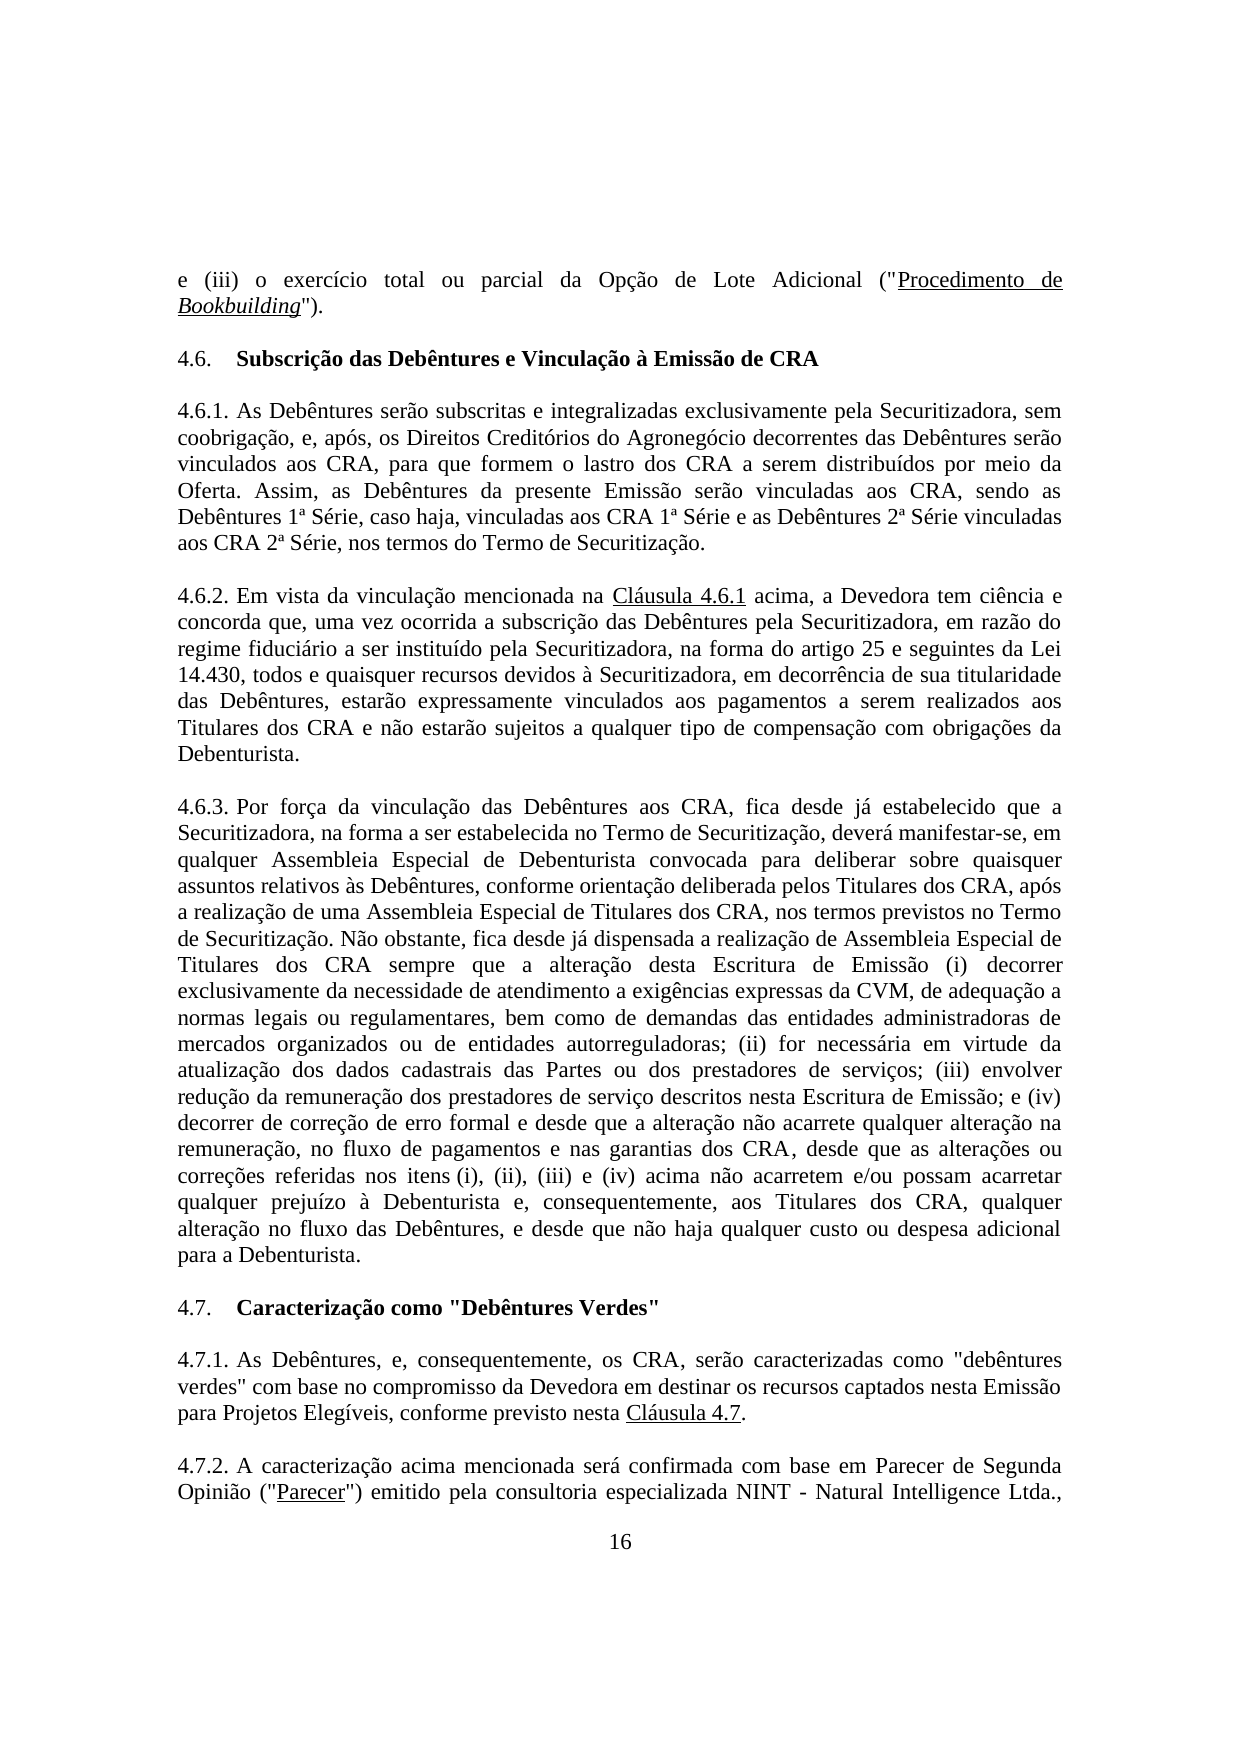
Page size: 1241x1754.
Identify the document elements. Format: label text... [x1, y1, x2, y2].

text As Debêntures, e, consequentemente, os CRA, serão caracterizadas como "debêntures verdes" com base no compromisso da Devedora em destinar os recursos captados nesta Emissão para Projetos Elegíveis, conforme previsto nesta Cláusula 4.7. [177, 1346, 1063, 1425]
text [177, 1452, 1063, 1504]
text Por força da vinculação das Debêntures aos CRA, fica desde já estabelecido que a Securitizadora, na forma a ser estabelecida no Termo de Securitização, deverá manifestar-se, em qualquer Assembleia Especial de Debenturista convocada para deliberar sobre quaisquer assuntos relativos às Debêntures, conforme orientação deliberada pelos Titulares dos CRA, após a realização de uma Assembleia Especial de Titulares dos CRA, nos termos previstos no Termo de Securitização. Não obstante, fica desde já dispensada a realização de Assembleia Especial de Titulares dos CRA sempre que a alteração desta Escritura de Emissão (i) decorrer exclusivamente da necessidade de atendimento a exigências expressas da CVM, de adequação a normas legais ou regulamentares, bem como de demandas das entidades administradoras de mercados organizados ou de entidades autorreguladoras; (ii) for necessária em virtude da atualização dos dados cadastrais das Partes ou dos prestadores de serviços; (iii) envolver redução da remuneração dos prestadores de serviço descritos nesta Escritura de Emissão; e (iv) decorrer de correção de erro formal e desde que a alteração não acarrete qualquer alteração na remuneração, no fluxo de pagamentos e nas garantias dos CRA, desde que as alterações ou correções referidas nos itens (i), (ii), (iii) e (iv) acima não acarretem e/ou possam acarretar qualquer prejuízo à Debenturista e, consequentemente, aos Titulares dos CRA, qualquer alteração no fluxo das Debêntures, e desde que não haja qualquer custo ou despesa adicional para a Debenturista. [177, 793, 1063, 1267]
text As Debêntures serão subscritas e integralizadas exclusivamente pela Securitizadora, sem coobrigação, e, após, os Direitos Creditórios do Agronegócio decorrentes das Debêntures serão vinculados aos CRA, para que formem o lastro dos CRA a serem distribuídos por meio da Oferta. Assim, as Debêntures da presente Emissão serão vinculadas aos CRA, sendo as Debêntures 1ª Série, caso haja, vinculadas aos CRA 1ª Série e as Debêntures 2ª Série vinculadas aos CRA 2ª Série, nos termos do Termo de Securitização. [177, 398, 1063, 556]
text Em vista da vinculação mencionada na Cláusula 4.6.1 acima, a Devedora tem ciência e concorda que, uma vez ocorrida a subscrição das Debêntures pela Securitizadora, em razão do regime fiduciário a ser instituído pela Securitizadora, na forma do artigo 25 e seguintes da Lei 14.430, todos e quaisquer recursos devidos à Securitizadora, em decorrência de sua titularidade das Debêntures, estarão expressamente vinculados aos pagamentos a serem realizados aos Titulares dos CRA e não estarão sujeitos a qualquer tipo de compensação com obrigações da Debenturista. [177, 582, 1063, 767]
subtitle Subscrição das Debêntures e Vinculação à Emissão de CRA [177, 345, 1063, 371]
subtitle Caracterização como "Debêntures Verdes" [177, 1294, 1063, 1320]
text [177, 266, 1063, 318]
